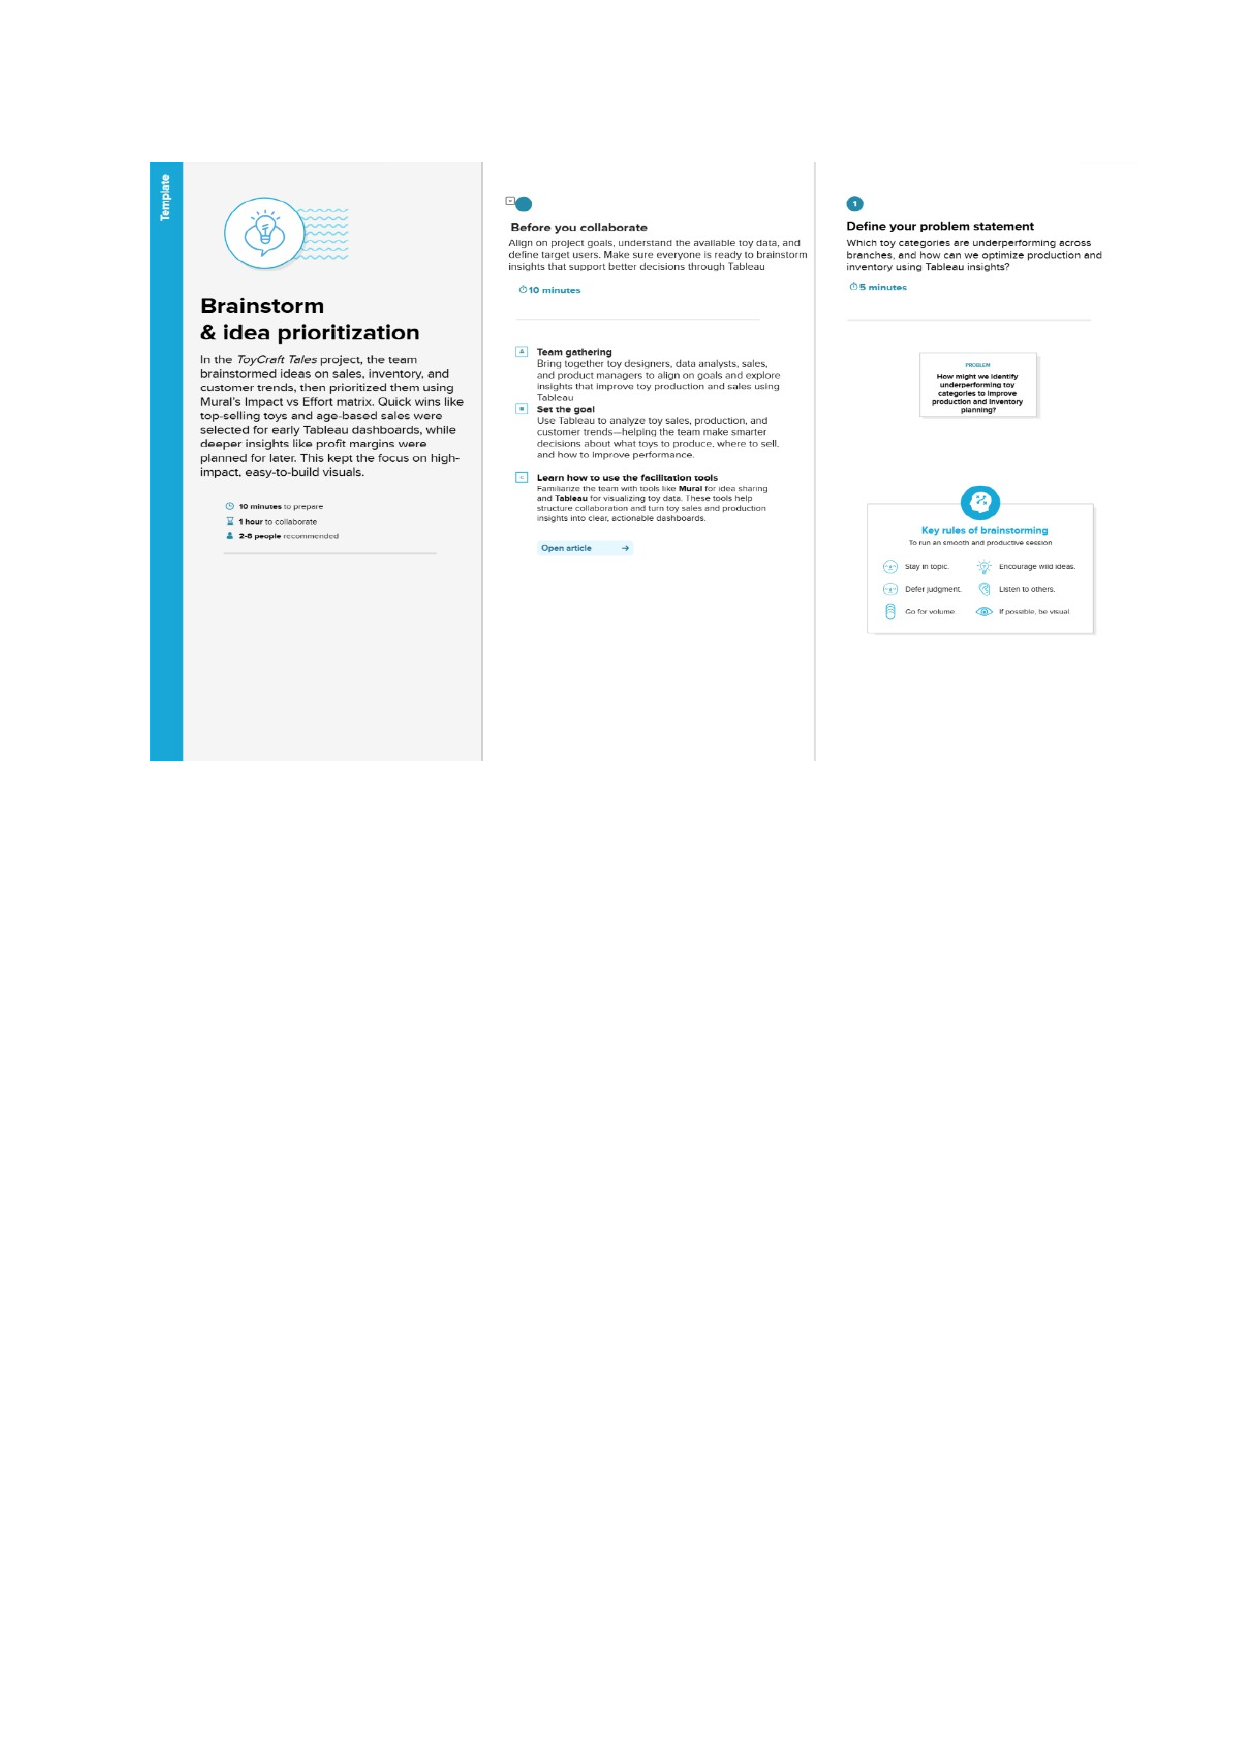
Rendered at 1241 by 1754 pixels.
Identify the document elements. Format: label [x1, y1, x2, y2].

picture [150, 162, 1138, 761]
